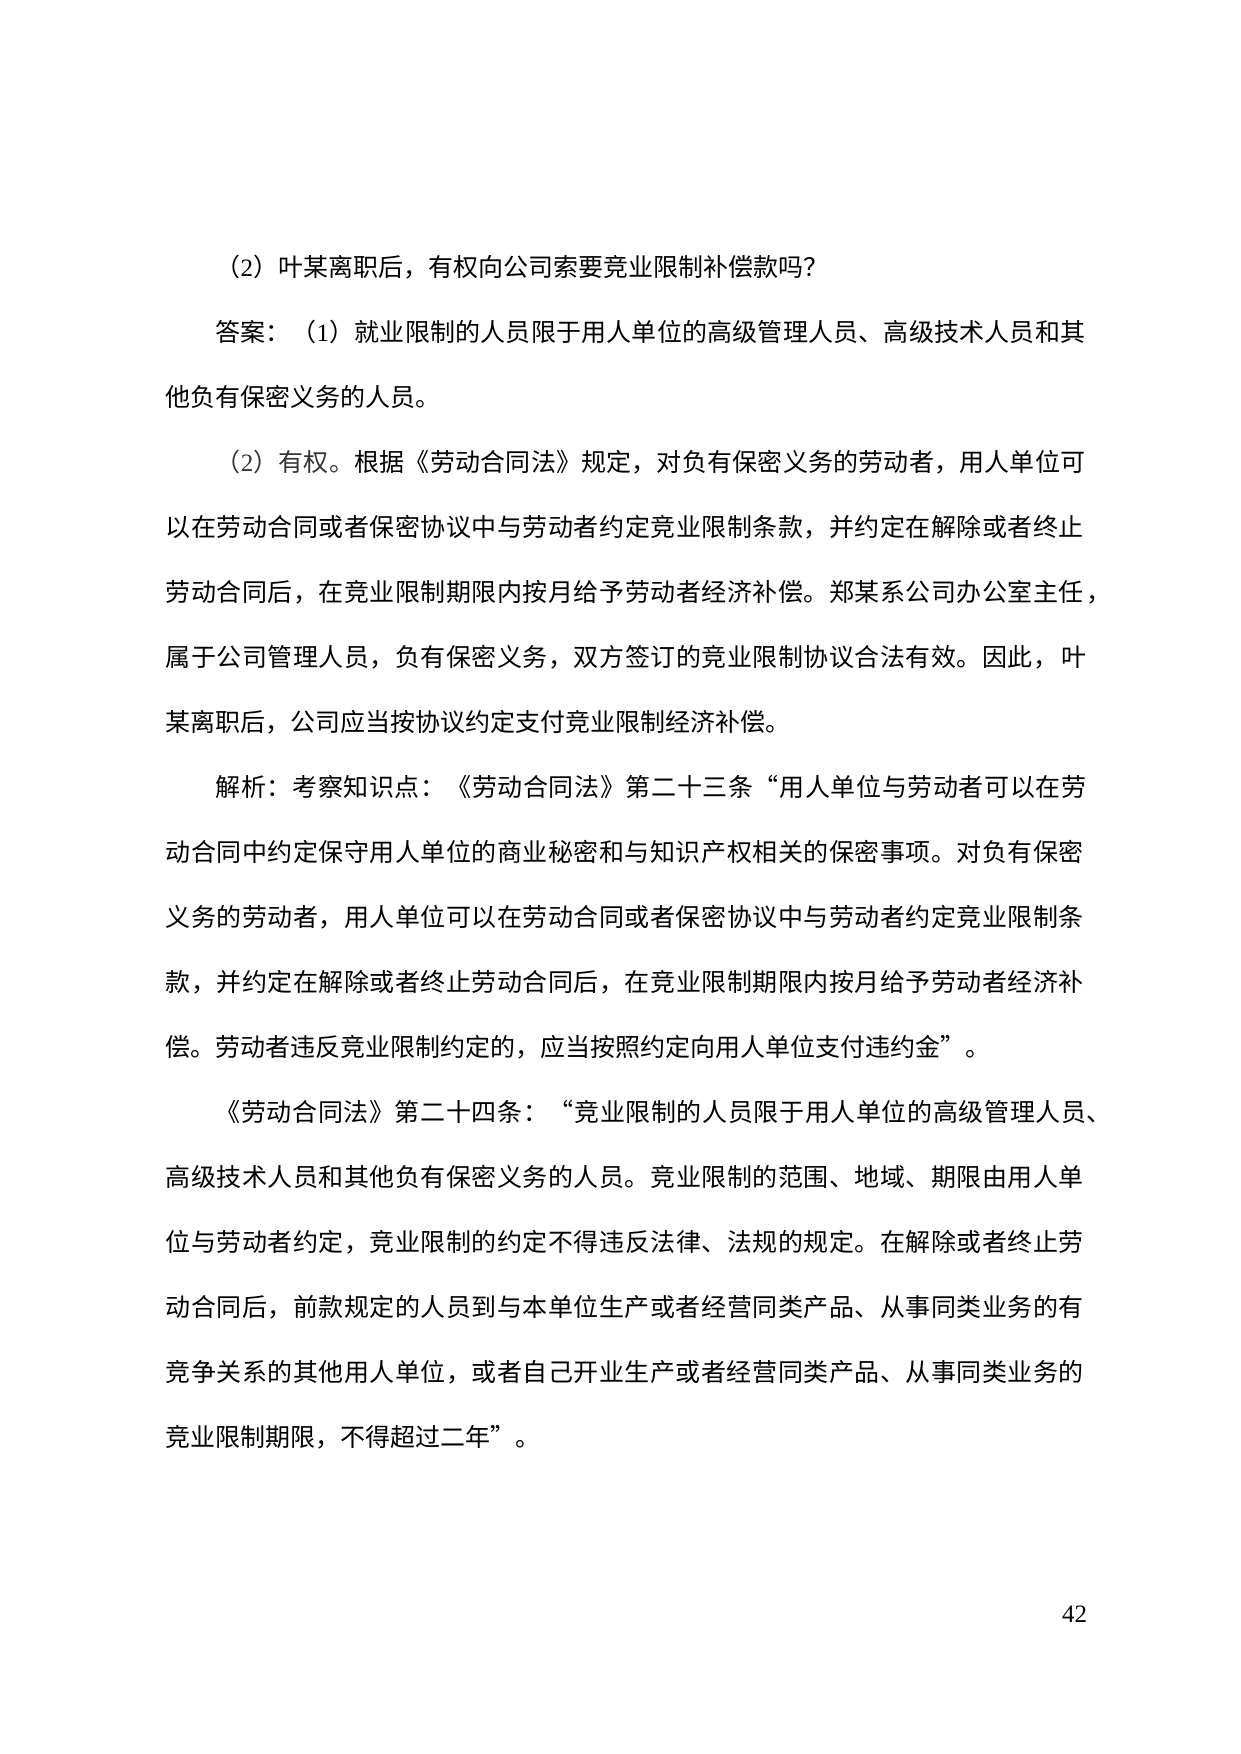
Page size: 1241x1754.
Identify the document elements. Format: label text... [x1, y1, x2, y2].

text 《劳动合同法》第二十四条：“竞业限制的人员限于用人单位的高级管理人员、高级技术人员和其他负有保密义务的人员。竞业限制的范围、地域、期限由用人单位与劳动者约定，竞业限制的约定不得违反法律、法规的规定。在解除或者终止劳动合同后，前款规定的人员到与本单位生产或者经营同类产品、从事同类业务的有竞争关系的其他用人单位，或者自己开业生产或者经营同类产品、从事同类业务的竞业限制期限，不得超过二年”。 [165, 1078, 1087, 1468]
text （2）叶某离职后，有权向公司索要竞业限制补偿款吗？ [165, 233, 1087, 298]
text 解析：考察知识点：《劳动合同法》第二十三条“用人单位与劳动者可以在劳动合同中约定保守用人单位的商业秘密和与知识产权相关的保密事项。对负有保密义务的劳动者，用人单位可以在劳动合同或者保密协议中与劳动者约定竞业限制条款，并约定在解除或者终止劳动合同后，在竞业限制期限内按月给予劳动者经济补偿。劳动者违反竞业限制约定的，应当按照约定向用人单位支付违约金”。 [165, 753, 1087, 1078]
text （2）有权。根据《劳动合同法》规定，对负有保密义务的劳动者，用人单位可以在劳动合同或者保密协议中与劳动者约定竞业限制条款，并约定在解除或者终止劳动合同后，在竞业限制期限内按月给予劳动者经济补偿。郑某系公司办公室主任，属于公司管理人员，负有保密义务，双方签订的竞业限制协议合法有效。因此，叶某离职后，公司应当按协议约定支付竞业限制经济补偿。 [165, 428, 1087, 753]
text 答案：（1）就业限制的人员限于用人单位的高级管理人员、高级技术人员和其他负有保密义务的人员。 [165, 298, 1087, 428]
